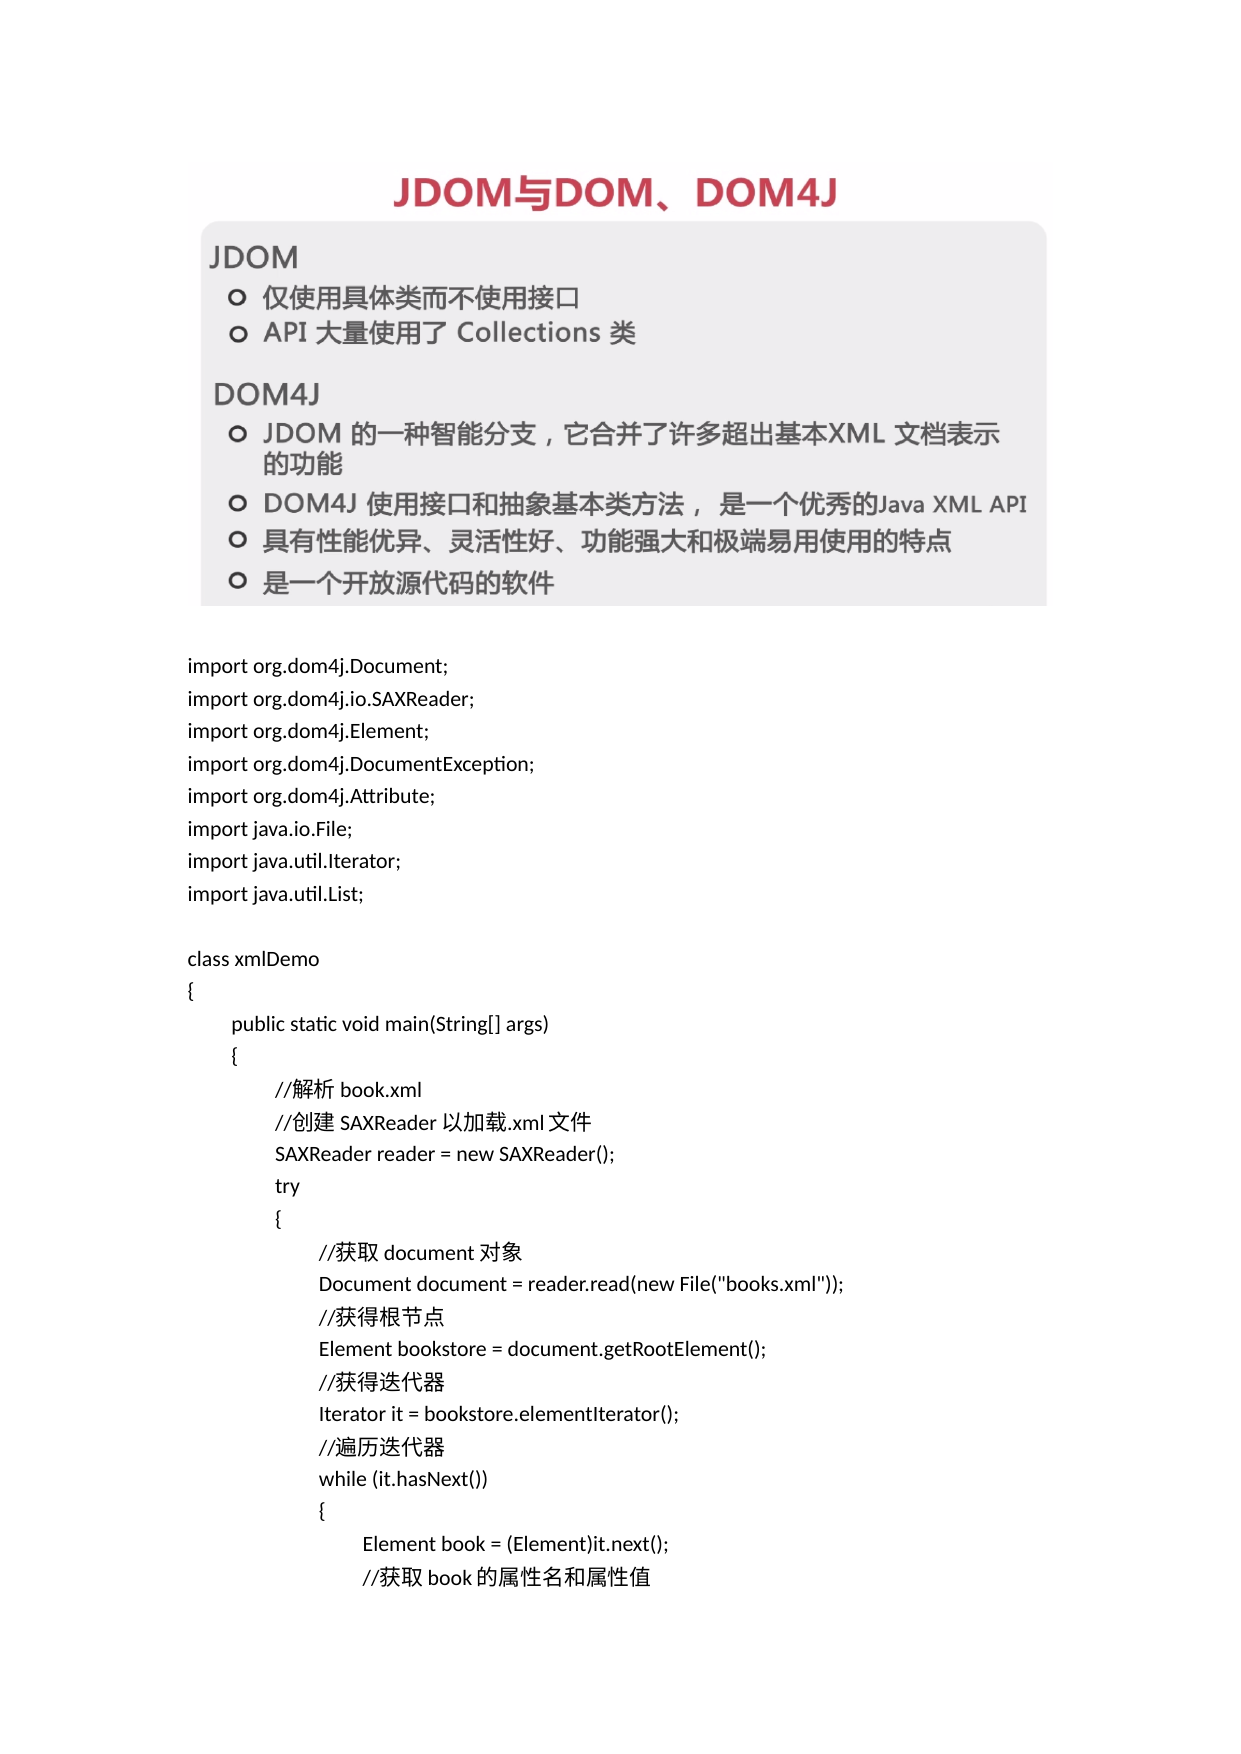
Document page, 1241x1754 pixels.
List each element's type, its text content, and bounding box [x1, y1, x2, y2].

text public static void main(String[] args) [187, 1007, 1053, 1039]
text import org.dom4j.Element; [187, 714, 1053, 747]
text { [187, 974, 1053, 1007]
text //获取document对象 [187, 1234, 1053, 1267]
text import org.dom4j.DocumentException; [187, 747, 1053, 779]
text { [187, 1202, 1053, 1234]
text try [187, 1169, 1053, 1202]
text { [187, 1039, 1053, 1072]
text //解析book.xml [187, 1072, 1053, 1104]
text //获得根节点 [187, 1299, 1053, 1332]
text //创建SAXReader以加载.xml文件 [187, 1104, 1053, 1137]
text Iterator it = bookstore.elementIterator(); [187, 1397, 1053, 1429]
text Element book = (Element)it.next(); [187, 1527, 1053, 1559]
text //获取book的属性名和属性值 [187, 1559, 1053, 1592]
text Document document = reader.read(new File("books.xml")); [187, 1267, 1053, 1299]
text Element bookstore = document.getRootElement(); [187, 1332, 1053, 1364]
text import java.util.List; [187, 877, 1053, 909]
text import org.dom4j.Attribute; [187, 779, 1053, 812]
text import java.util.Iterator; [187, 844, 1053, 877]
text //获得迭代器 [187, 1364, 1053, 1397]
text import java.io.File; [187, 812, 1053, 844]
text import org.dom4j.Document; [187, 649, 1053, 682]
text while (it.hasNext()) [187, 1462, 1053, 1494]
text { [187, 1494, 1053, 1527]
picture [187, 162, 1053, 606]
text SAXReader reader = new SAXReader(); [187, 1137, 1053, 1169]
text import org.dom4j.io.SAXReader; [187, 682, 1053, 714]
text class xmlDemo [187, 942, 1053, 974]
text //遍历迭代器 [187, 1429, 1053, 1462]
